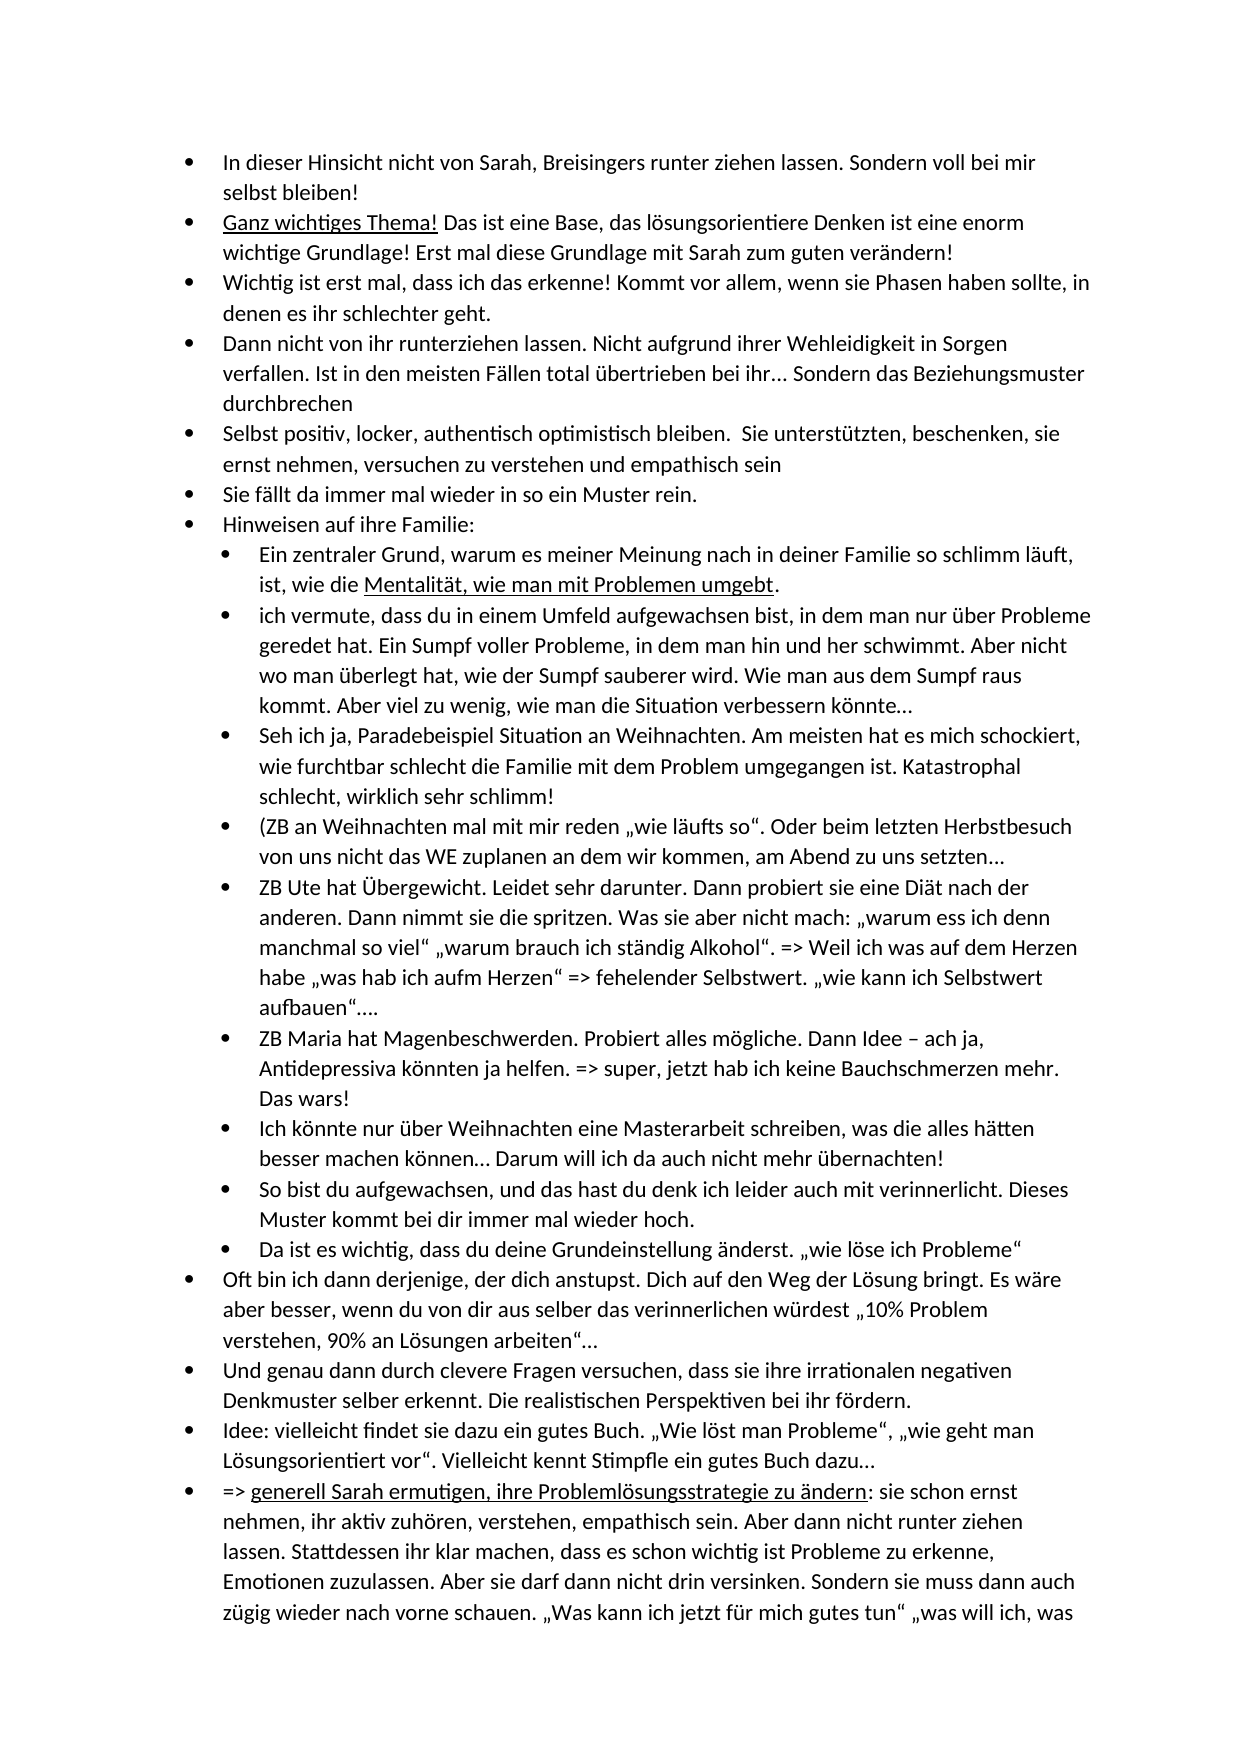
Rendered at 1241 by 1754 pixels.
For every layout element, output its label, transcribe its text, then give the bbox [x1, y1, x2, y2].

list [185, 1477, 1093, 1626]
list Und genau dann durch clevere Fragen versuchen, dass sie ihre irrationalen negativen Denkmuster selber erkennt. Die realistischen Perspektiven bei ihr fördern. [185, 1356, 1093, 1414]
list Wichtig ist erst mal, dass ich das erkenne! Kommt vor allem, wenn sie Phasen haben sollte, in denen es ihr schlechter geht. [185, 268, 1093, 327]
list ich vermute, dass du in einem Umfeld aufgewachsen bist, in dem man nur über Probleme geredet hat. Ein Sumpf voller Probleme, in dem man hin und her schwimmt. Aber nicht wo man überlegt hat, wie der Sumpf sauberer wird. Wie man aus dem Sumpf raus kommt. Aber viel zu wenig, wie man die Situation verbessern könnte… [221, 601, 1093, 719]
list (ZB an Weihnachten mal mit mir reden „wie läufts so“. Oder beim letzten Herbstbesuch von uns nicht das WE zuplanen an dem wir kommen, am Abend zu uns setzten... [221, 812, 1093, 870]
list Hinweisen auf ihre Familie: [185, 510, 1093, 538]
list Dann nicht von ihr runterziehen lassen. Nicht aufgrund ihrer Wehleidigkeit in Sorgen verfallen. Ist in den meisten Fällen total übertrieben bei ihr... Sondern das Beziehungsmuster durchbrechen [185, 329, 1093, 417]
list ZB Ute hat Übergewicht. Leidet sehr darunter. Dann probiert sie eine Diät nach der anderen. Dann nimmt sie die spritzen. Was sie aber nicht mach: „warum ess ich denn manchmal so viel“ „warum brauch ich ständig Alkohol“. => Weil ich was auf dem Herzen habe „was hab ich aufm Herzen“ => fehelender Selbstwert. „wie kann ich Selbstwert aufbauen“…. [221, 873, 1093, 1021]
list Oft bin ich dann derjenige, der dich anstupst. Dich auf den Weg der Lösung bringt. Es wäre aber besser, wenn du von dir aus selber das verinnerlichen würdest „10% Problem verstehen, 90% an Lösungen arbeiten“… [185, 1265, 1093, 1354]
list ZB Maria hat Magenbeschwerden. Probiert alles mögliche. Dann Idee – ach ja, Antidepressiva könnten ja helfen. => super, jetzt hab ich keine Bauchschmerzen mehr. Das wars! [221, 1024, 1093, 1112]
list Ein zentraler Grund, warum es meiner Meinung nach in deiner Familie so schlimm läuft, ist, wie die Mentalität, wie man mit Problemen umgebt. [221, 540, 1093, 598]
list Ich könnte nur über Weihnachten eine Masterarbeit schreiben, was die alles hätten besser machen können… Darum will ich da auch nicht mehr übernachten! [221, 1114, 1093, 1172]
list Idee: vielleicht findet sie dazu ein gutes Buch. „Wie löst man Probleme“, „wie geht man Lösungsorientiert vor“. Vielleicht kennt Stimpfle ein gutes Buch dazu… [185, 1416, 1093, 1474]
list In dieser Hinsicht nicht von Sarah, Breisingers runter ziehen lassen. Sondern voll bei mir selbst bleiben! [185, 148, 1093, 206]
list Sie fällt da immer mal wieder in so ein Muster rein. [185, 480, 1093, 508]
list Da ist es wichtig, dass du deine Grundeinstellung änderst. „wie löse ich Probleme“ [221, 1235, 1093, 1263]
list So bist du aufgewachsen, und das hast du denk ich leider auch mit verinnerlicht. Dieses Muster kommt bei dir immer mal wieder hoch. [221, 1175, 1093, 1233]
list Ganz wichtiges Thema! Das ist eine Base, das lösungsorientiere Denken ist eine enorm wichtige Grundlage! Erst mal diese Grundlage mit Sarah zum guten verändern! [185, 208, 1093, 266]
list Seh ich ja, Paradebeispiel Situation an Weihnachten. Am meisten hat es mich schockiert, wie furchtbar schlecht die Familie mit dem Problem umgegangen ist. Katastrophal schlecht, wirklich sehr schlimm! [221, 722, 1093, 810]
list Selbst positiv, locker, authentisch optimistisch bleiben. Sie unterstützten, beschenken, sie ernst nehmen, versuchen zu verstehen und empathisch sein [185, 419, 1093, 478]
